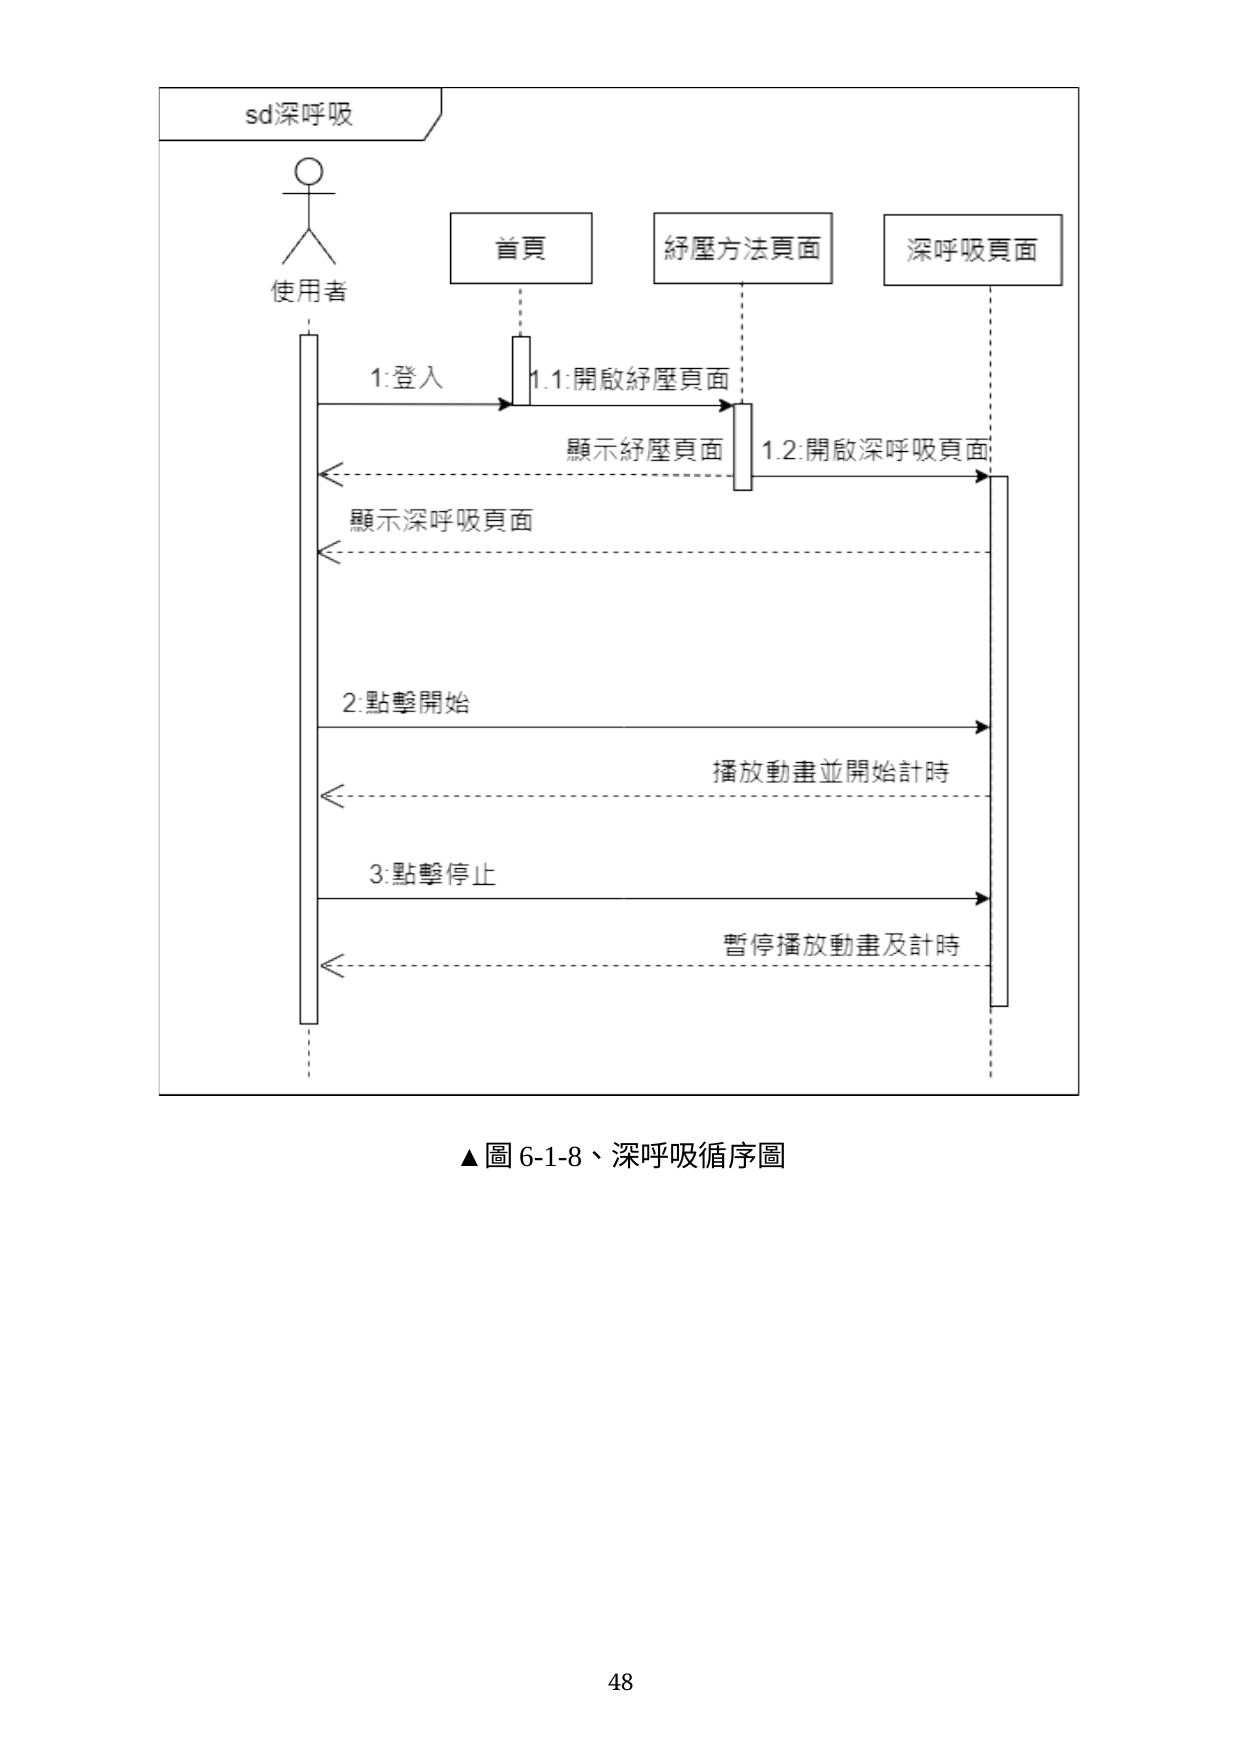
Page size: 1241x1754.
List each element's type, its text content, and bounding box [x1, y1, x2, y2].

text ▲圖6-1-8、深呼吸循序圖 [90, 1132, 1151, 1175]
picture [158, 87, 1080, 1096]
